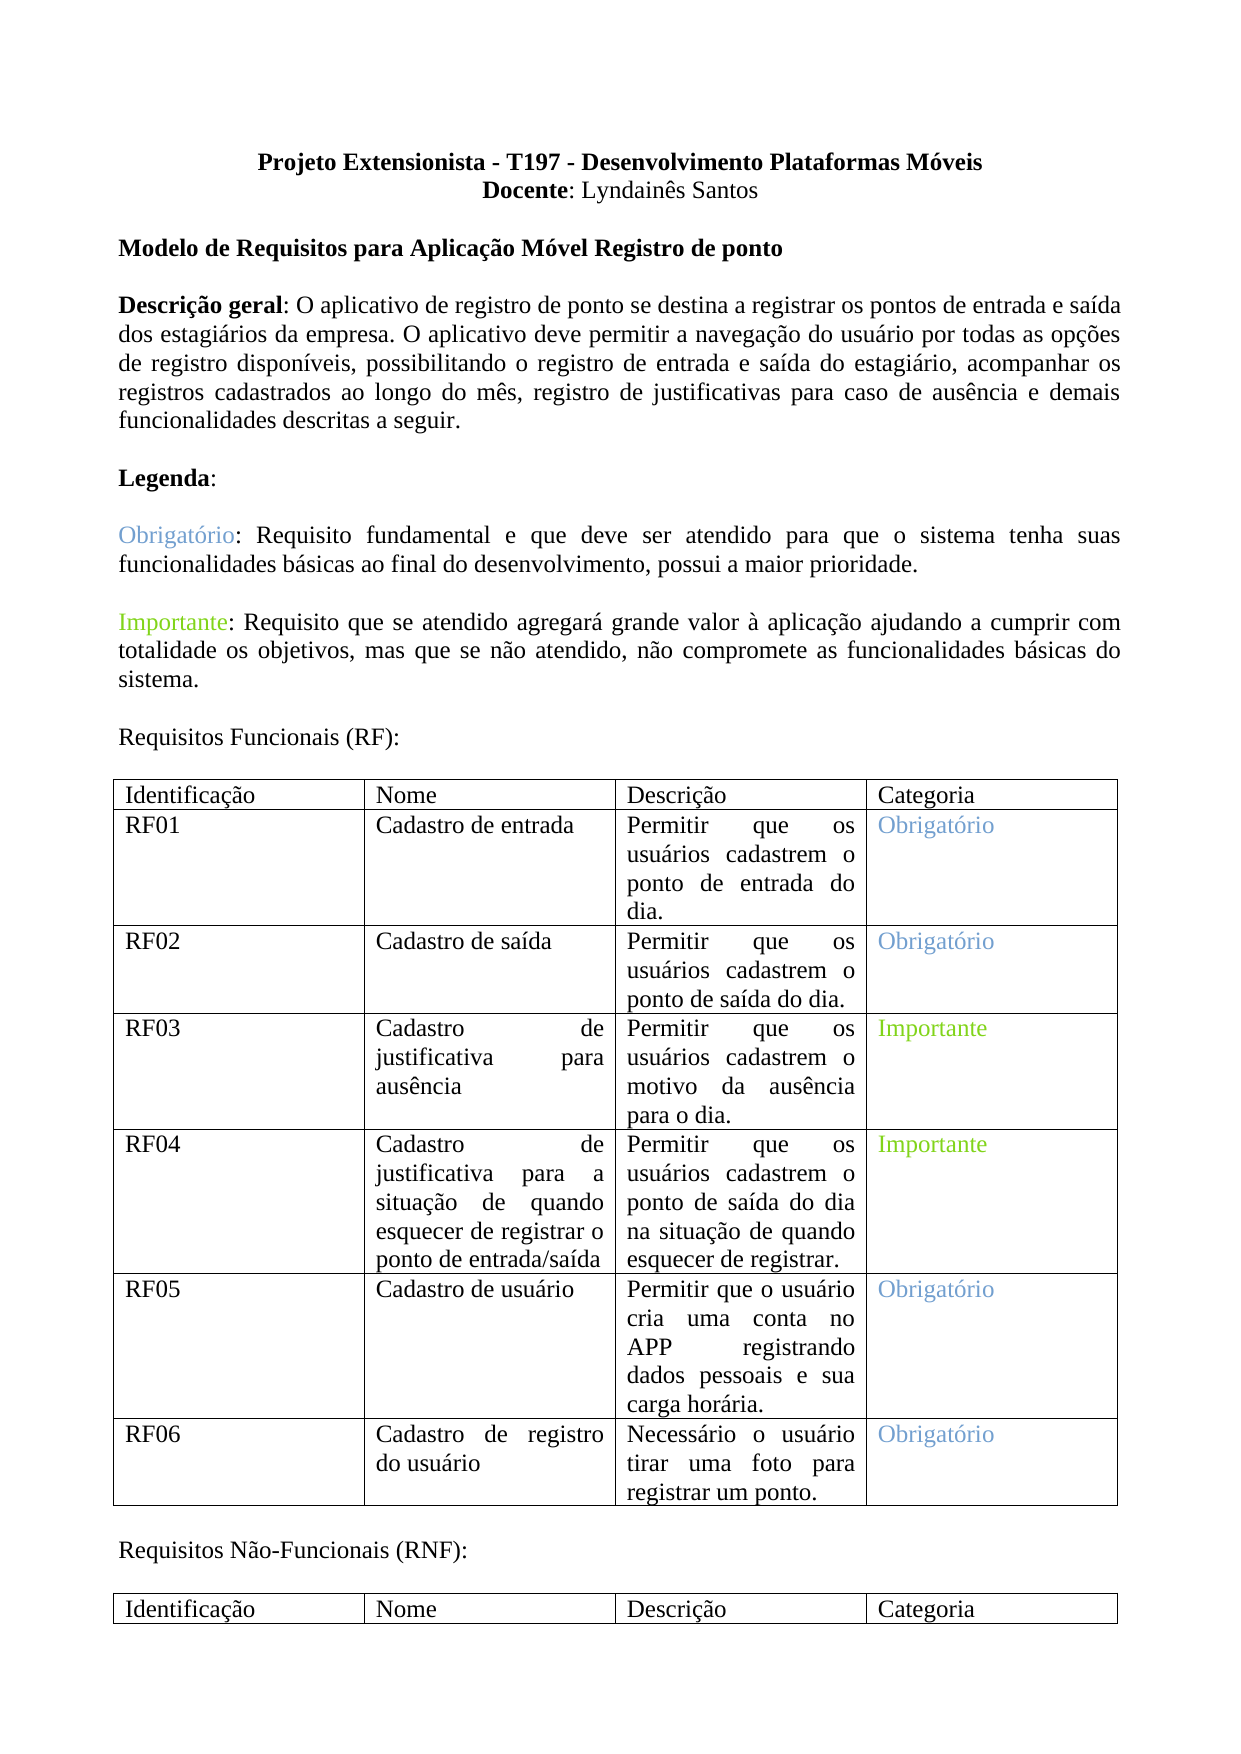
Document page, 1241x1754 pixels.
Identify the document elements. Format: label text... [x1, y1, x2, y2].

text Legenda: [118, 463, 1122, 492]
table_header Identificação [114, 780, 364, 809]
table_cell Cadastro de entrada [365, 810, 615, 925]
table_cell Cadastro de justificativa para ausência [365, 1014, 615, 1128]
table_header Nome [365, 780, 615, 809]
table_cell Cadastro de saída [365, 926, 615, 1012]
text Obrigatório: Requisito fundamental e que deve ser atendido para que o sistema tenha suas funcionalidades básicas ao final do desenvolvimento, possui a maior prioridade. [118, 521, 1122, 578]
table_cell Permitir que os usuários cadastrem o ponto de saída do dia. [616, 926, 866, 1012]
table_cell RF06 [114, 1419, 364, 1505]
table_header Nome [365, 1594, 615, 1622]
table_cell Importante [867, 1130, 1117, 1273]
table_cell RF03 [114, 1014, 364, 1128]
text Requisitos Não-Funcionais (RNF): [118, 1535, 1122, 1564]
table_cell Permitir que os usuários cadastrem o motivo da ausência para o dia. [616, 1014, 866, 1128]
text Importante: Requisito que se atendido agregará grande valor à aplicação ajudando a cumprir com totalidade os objetivos, mas que se não atendido, não compromete as funcionalidades básicas do sistema. [118, 607, 1122, 693]
table_cell Necessário o usuário tirar uma foto para registrar um ponto. [616, 1419, 866, 1505]
table_cell Obrigatório [867, 810, 1117, 925]
table_cell Obrigatório [867, 926, 1117, 1012]
table_cell Obrigatório [867, 1419, 1117, 1505]
table_cell Obrigatório [867, 1274, 1117, 1418]
table_cell RF02 [114, 926, 364, 1012]
table_cell RF01 [114, 810, 364, 925]
table_cell Permitir que os usuários cadastrem o ponto de entrada do dia. [616, 810, 866, 925]
table_cell Cadastro de justificativa para a situação de quando esquecer de registrar o ponto de entrada/saída [365, 1130, 615, 1273]
table_header Descrição [616, 1594, 866, 1622]
table_header Identificação [114, 1594, 364, 1622]
table_cell RF04 [114, 1130, 364, 1273]
table_cell RF05 [114, 1274, 364, 1418]
text Docente: Lyndainês Santos [118, 176, 1122, 204]
table_cell Permitir que o usuário cria uma conta no APP registrando dados pessoais e sua carga horária. [616, 1274, 866, 1418]
table_cell Permitir que os usuários cadastrem o ponto de saída do dia na situação de quando esquecer de registrar. [616, 1130, 866, 1273]
table_header Descrição [616, 780, 866, 809]
text Requisitos Funcionais (RF): [118, 722, 1122, 751]
text Modelo de Requisitos para Aplicação Móvel Registro de ponto [118, 233, 1122, 262]
table_cell Importante [867, 1014, 1117, 1128]
text Descrição geral: O aplicativo de registro de ponto se destina a registrar os pontos de entrada e saída dos estagiários da empresa. O aplicativo deve permitir a navegação do usuário por todas as opções de registro disponíveis, possibilitando o registro de entrada e saída do estagiário, acompanhar os registros cadastrados ao longo do mês, registro de justificativas para caso de ausência e demais funcionalidades descritas a seguir. [118, 291, 1122, 434]
text Projeto Extensionista - T197 - Desenvolvimento Plataformas Móveis [118, 147, 1122, 176]
table_header Categoria [867, 780, 1117, 809]
table_cell Cadastro de registro do usuário [365, 1419, 615, 1505]
table_cell Cadastro de usuário [365, 1274, 615, 1418]
table_header Categoria [867, 1594, 1117, 1622]
